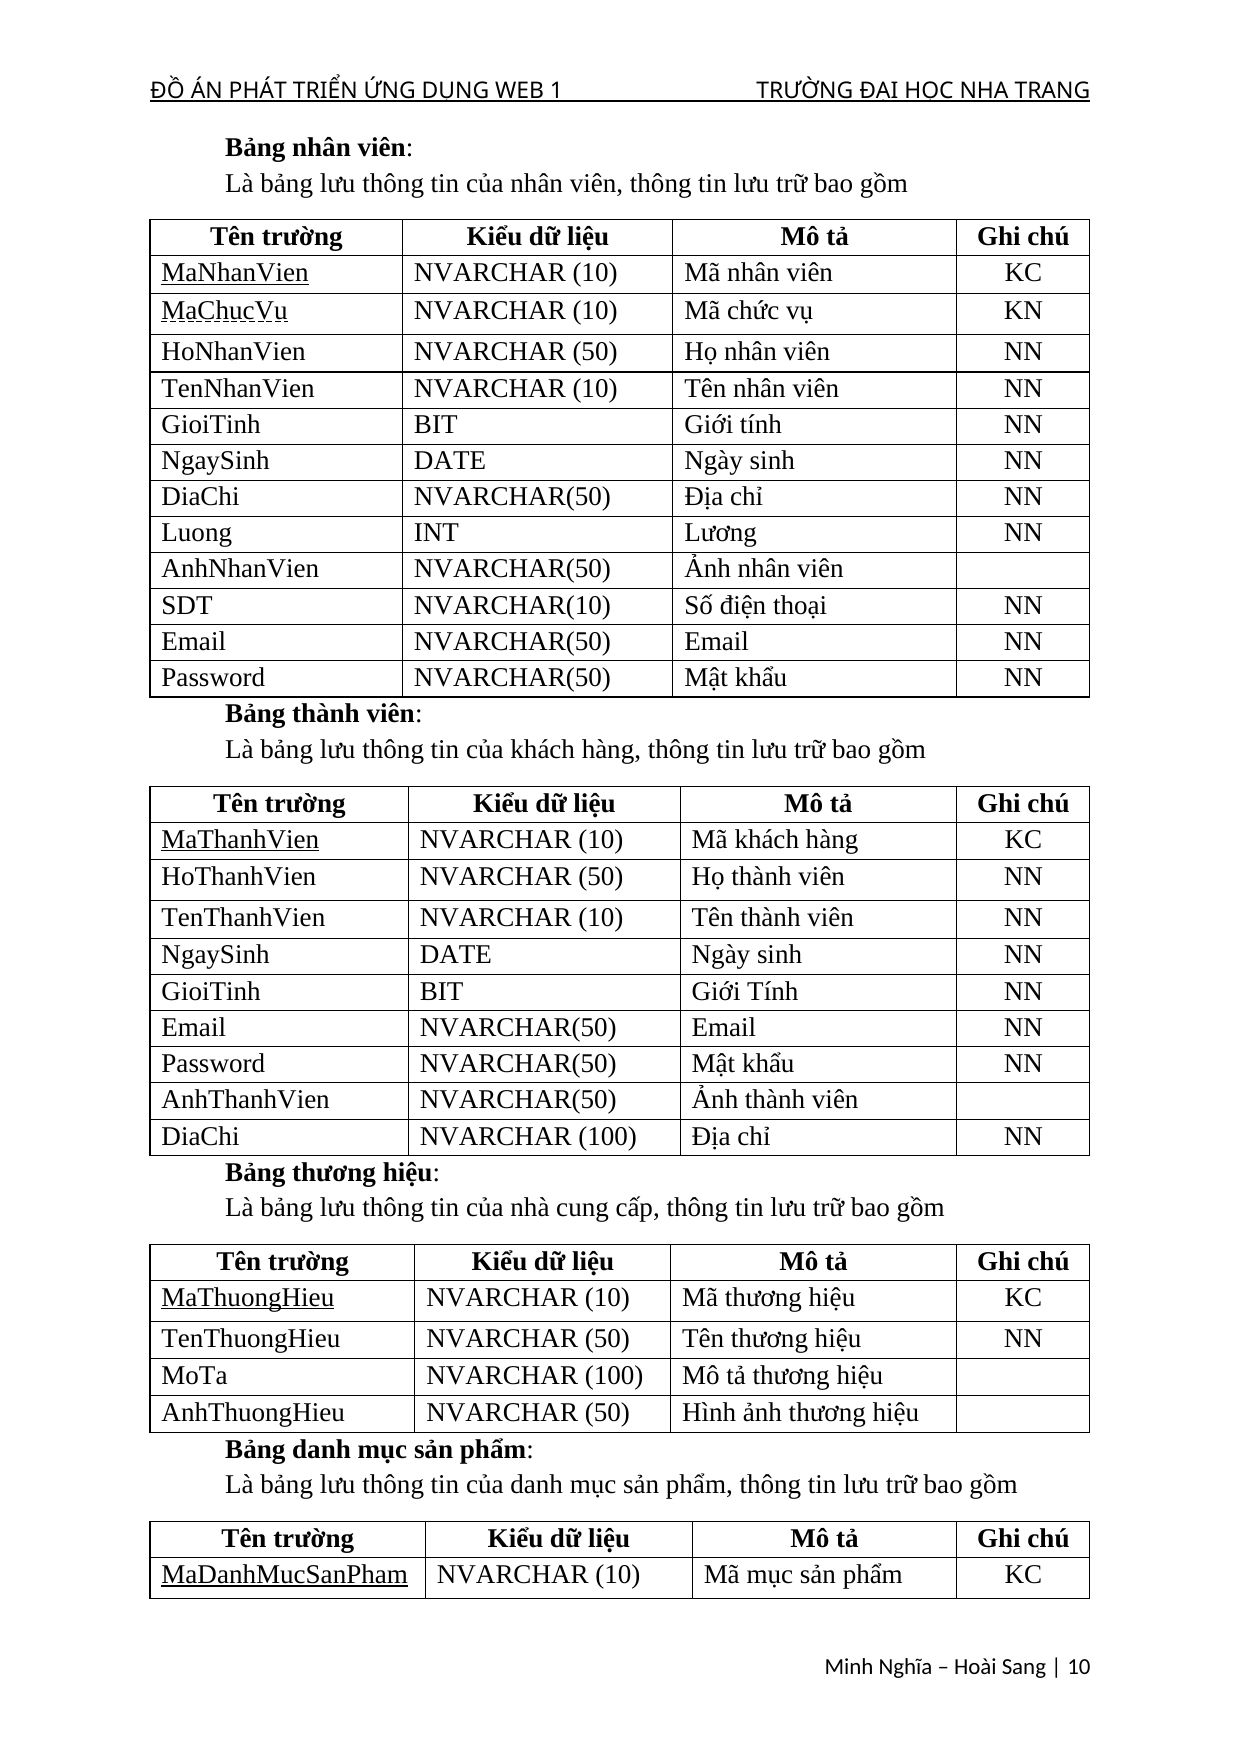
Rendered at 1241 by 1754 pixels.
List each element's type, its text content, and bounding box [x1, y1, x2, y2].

table_cell Ảnh thành viên [681, 1083, 956, 1118]
table_cell NVARCHAR (10) [403, 294, 672, 334]
table_cell AnhNhanVien [151, 553, 402, 588]
table_cell NVARCHAR (50) [409, 860, 680, 900]
table_cell Giới Tính [681, 975, 956, 1010]
table_cell NN [957, 625, 1089, 660]
table_cell Hình ảnh thương hiệu [671, 1396, 956, 1432]
table_cell NVARCHAR(50) [409, 1011, 680, 1046]
table_cell Ngày sinh [681, 939, 956, 974]
table_cell NVARCHAR (10) [409, 901, 680, 938]
table_cell NVARCHAR (10) [426, 1558, 692, 1598]
table_header Ghi chú [957, 787, 1089, 822]
table_cell BIT [403, 409, 672, 443]
table_cell Tên thành viên [681, 901, 956, 938]
table_cell Mã thương hiệu [671, 1281, 956, 1321]
table_cell NVARCHAR(50) [409, 1083, 680, 1118]
table_cell NVARCHAR(50) [403, 553, 672, 588]
table_cell Mô tả thương hiệu [671, 1359, 956, 1395]
table_cell NVARCHAR (10) [403, 373, 672, 407]
table_cell NN [957, 589, 1089, 624]
table_cell NN [957, 1047, 1089, 1082]
table_cell Giới tính [673, 409, 956, 443]
table_cell Password [151, 1047, 408, 1082]
table_cell NN [957, 481, 1089, 516]
table_cell Ngày sinh [673, 445, 956, 479]
table_header Kiểu dữ liệu [426, 1522, 692, 1557]
table_cell Ảnh nhân viên [673, 553, 956, 588]
table_cell NN [957, 939, 1089, 974]
table_cell Tên nhân viên [673, 373, 956, 407]
table_cell KC [957, 823, 1089, 859]
table_cell MaDanhMucSanPham [151, 1558, 425, 1598]
table_cell Email [681, 1011, 956, 1046]
list Bảng danh mục sản phẩm: [225, 1433, 1090, 1464]
table_cell NVARCHAR(50) [403, 661, 672, 696]
table_cell NN [957, 860, 1089, 900]
table_cell Địa chỉ [681, 1120, 956, 1154]
table_cell [957, 1359, 1089, 1395]
table_cell NN [957, 335, 1089, 371]
table_cell Mật khẩu [681, 1047, 956, 1082]
table_cell NN [957, 661, 1089, 696]
table_cell Mã chức vụ [673, 294, 956, 334]
table_cell HoThanhVien [151, 860, 408, 900]
table_cell NVARCHAR (50) [415, 1396, 670, 1432]
table_cell MoTa [151, 1359, 414, 1395]
table_cell NVARCHAR(50) [403, 625, 672, 660]
table_cell Họ thành viên [681, 860, 956, 900]
table_header Mô tả [673, 220, 956, 255]
table_cell NgaySinh [151, 939, 408, 974]
table_cell NN [957, 901, 1089, 938]
table_cell MaChucVu [151, 294, 402, 334]
table_cell AnhThuongHieu [151, 1396, 414, 1432]
table_cell NgaySinh [151, 445, 402, 479]
table_cell GioiTinh [151, 975, 408, 1010]
list Bảng thương hiệu: [225, 1156, 1090, 1187]
table_header Tên trường [151, 1245, 414, 1280]
table_header Mô tả [693, 1522, 956, 1557]
table_cell MaNhanVien [151, 256, 402, 293]
table_cell NN [957, 975, 1089, 1010]
table_cell Email [673, 625, 956, 660]
table_header Tên trường [151, 220, 402, 255]
table_cell NN [957, 1011, 1089, 1046]
table_cell NVARCHAR(10) [403, 589, 672, 624]
table_cell Mật khẩu [673, 661, 956, 696]
table_cell Mã mục sản phẩm [693, 1558, 956, 1598]
list Bảng thành viên: [225, 698, 1090, 729]
table_cell KC [957, 256, 1089, 293]
list Là bảng lưu thông tin của nhân viên, thông tin lưu trữ bao gồm [225, 167, 1090, 198]
table_cell NVARCHAR (100) [409, 1120, 680, 1154]
table_header Kiểu dữ liệu [403, 220, 672, 255]
table_cell AnhThanhVien [151, 1083, 408, 1118]
list Bảng nhân viên: [225, 131, 1090, 162]
table_header Tên trường [151, 787, 408, 822]
table_cell MaThuongHieu [151, 1281, 414, 1321]
table_cell BIT [409, 975, 680, 1010]
table_header Ghi chú [957, 220, 1089, 255]
table_cell Mã khách hàng [681, 823, 956, 859]
table_cell NVARCHAR (10) [415, 1281, 670, 1321]
table_cell TenThuongHieu [151, 1322, 414, 1358]
table_header Tên trường [151, 1522, 425, 1557]
table_header Kiểu dữ liệu [409, 787, 680, 822]
table_cell DiaChi [151, 1120, 408, 1154]
table_cell SDT [151, 589, 402, 624]
table_cell Địa chỉ [673, 481, 956, 516]
table_cell Password [151, 661, 402, 696]
table_cell NVARCHAR(50) [403, 481, 672, 516]
table_cell [957, 1396, 1089, 1432]
table_cell NN [957, 1322, 1089, 1358]
table_cell NVARCHAR (50) [403, 335, 672, 371]
table_cell Mã nhân viên [673, 256, 956, 293]
table_cell Họ nhân viên [673, 335, 956, 371]
table_cell [957, 1083, 1089, 1118]
table_header Ghi chú [957, 1245, 1089, 1280]
table_header Kiểu dữ liệu [415, 1245, 670, 1280]
list Là bảng lưu thông tin của khách hàng, thông tin lưu trữ bao gồm [225, 733, 1090, 764]
table_cell HoNhanVien [151, 335, 402, 371]
table_cell Email [151, 625, 402, 660]
table_header Mô tả [671, 1245, 956, 1280]
table_cell NVARCHAR(50) [409, 1047, 680, 1082]
list Là bảng lưu thông tin của danh mục sản phẩm, thông tin lưu trữ bao gồm [225, 1469, 1090, 1500]
table_cell Tên thương hiệu [671, 1322, 956, 1358]
table_header Mô tả [681, 787, 956, 822]
table_cell NN [957, 409, 1089, 443]
table_cell TenNhanVien [151, 373, 402, 407]
table_cell Luong [151, 517, 402, 552]
table_cell GioiTinh [151, 409, 402, 443]
table_cell KN [957, 294, 1089, 334]
table_cell Số điện thoại [673, 589, 956, 624]
table_cell Email [151, 1011, 408, 1046]
table_cell DATE [409, 939, 680, 974]
table_cell MaThanhVien [151, 823, 408, 859]
table_cell DATE [403, 445, 672, 479]
table_cell [957, 553, 1089, 588]
table_cell DiaChi [151, 481, 402, 516]
table_cell NVARCHAR (50) [415, 1322, 670, 1358]
table_cell NN [957, 1120, 1089, 1154]
table_cell NVARCHAR (10) [403, 256, 672, 293]
table_cell NN [957, 517, 1089, 552]
table_cell NVARCHAR (10) [409, 823, 680, 859]
table_cell KC [957, 1281, 1089, 1321]
table_cell TenThanhVien [151, 901, 408, 938]
table_cell Lương [673, 517, 956, 552]
table_header Ghi chú [957, 1522, 1089, 1557]
table_cell NN [957, 373, 1089, 407]
table_cell KC [957, 1558, 1089, 1598]
table_cell INT [403, 517, 672, 552]
table_cell NVARCHAR (100) [415, 1359, 670, 1395]
table_cell NN [957, 445, 1089, 479]
list Là bảng lưu thông tin của nhà cung cấp, thông tin lưu trữ bao gồm [225, 1191, 1090, 1222]
